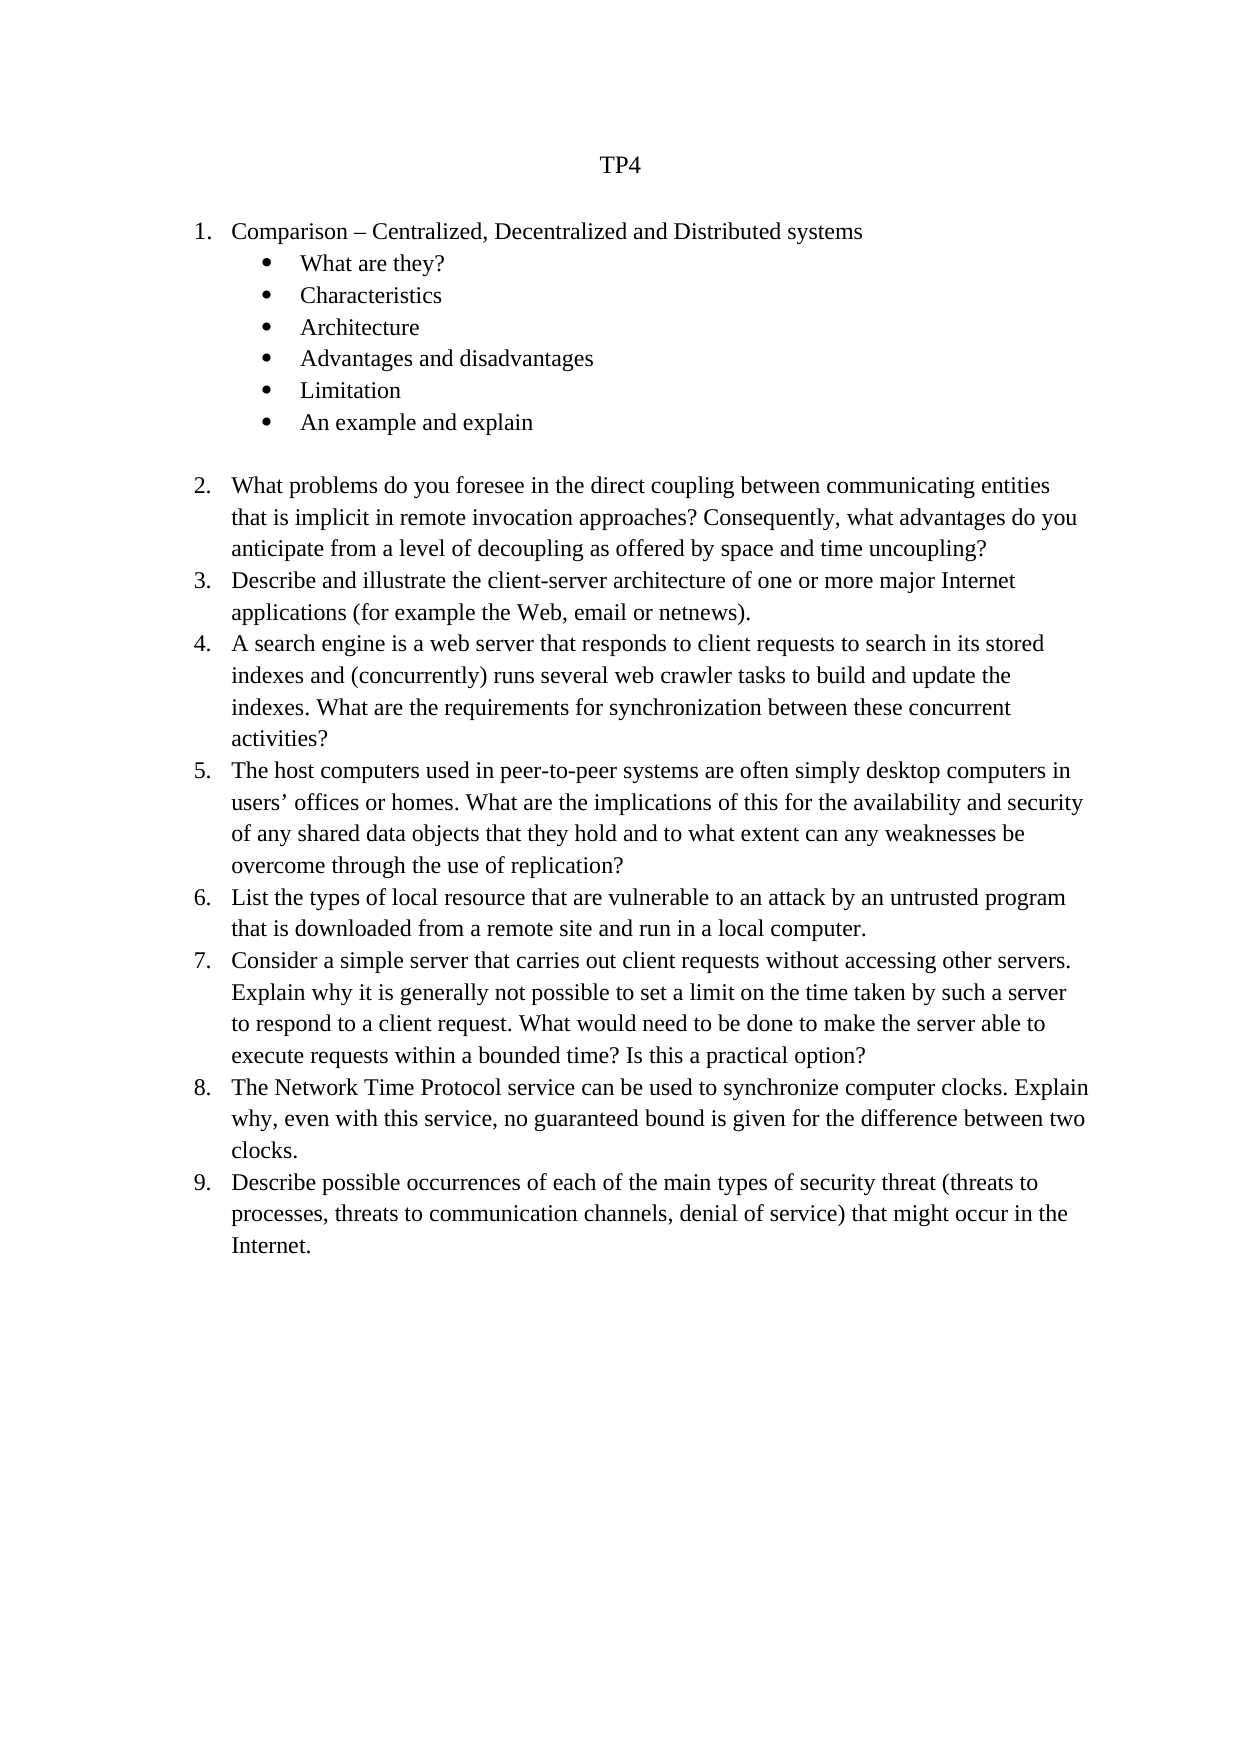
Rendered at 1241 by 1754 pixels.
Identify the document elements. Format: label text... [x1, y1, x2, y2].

list Comparison – Centralized, Decentralized and Distributed systems [193, 216, 1090, 245]
list The Network Time Protocol service can be used to synchronize computer clocks. Explain why, even with this service, no guaranteed bound is given for the difference between two clocks. [193, 1073, 1090, 1164]
list Describe possible occurrences of each of the main types of security threat (threats to processes, threats to communication channels, denial of service) that might occur in the Internet. [193, 1168, 1090, 1259]
list An example and explain [262, 408, 1090, 435]
list Consider a simple server that carries out client requests without accessing other servers. Explain why it is generally not possible to set a limit on the time taken by such a server to respond to a client request. What would need to be done to make the server able to execute requests within a bounded time? Is this a practical option? [193, 946, 1090, 1069]
list The host computers used in peer-to-peer systems are often simply desktop computers in users’ offices or homes. What are the implications of this for the availability and security of any shared data objects that they hold and to what extent can any weaknesses be overcome through the use of replication? [193, 756, 1090, 879]
list Architecture [262, 313, 1090, 340]
list List the types of local resource that are vulnerable to an attack by an untrusted program that is downloaded from a remote site and run in a local computer. [193, 883, 1090, 942]
list Advantages and disadvantages [262, 344, 1090, 372]
list Describe and illustrate the client-server architecture of one or more major Internet applications (for example the Web, email or netnews). [193, 566, 1090, 625]
list What are they? [262, 249, 1090, 277]
list A search engine is a web server that responds to client requests to search in its stored indexes and (concurrently) runs several web crawler tasks to build and update the indexes. What are the requirements for synchronization between these concurrent activities? [193, 629, 1090, 752]
list Limitation [262, 376, 1090, 404]
text TP4 [150, 150, 1090, 179]
list What problems do you foresee in the direct coupling between communicating entities that is implicit in remote invocation approaches? Consequently, what advantages do you anticipate from a level of decoupling as offered by space and time uncoupling? [193, 471, 1090, 562]
list Characteristics [262, 281, 1090, 309]
